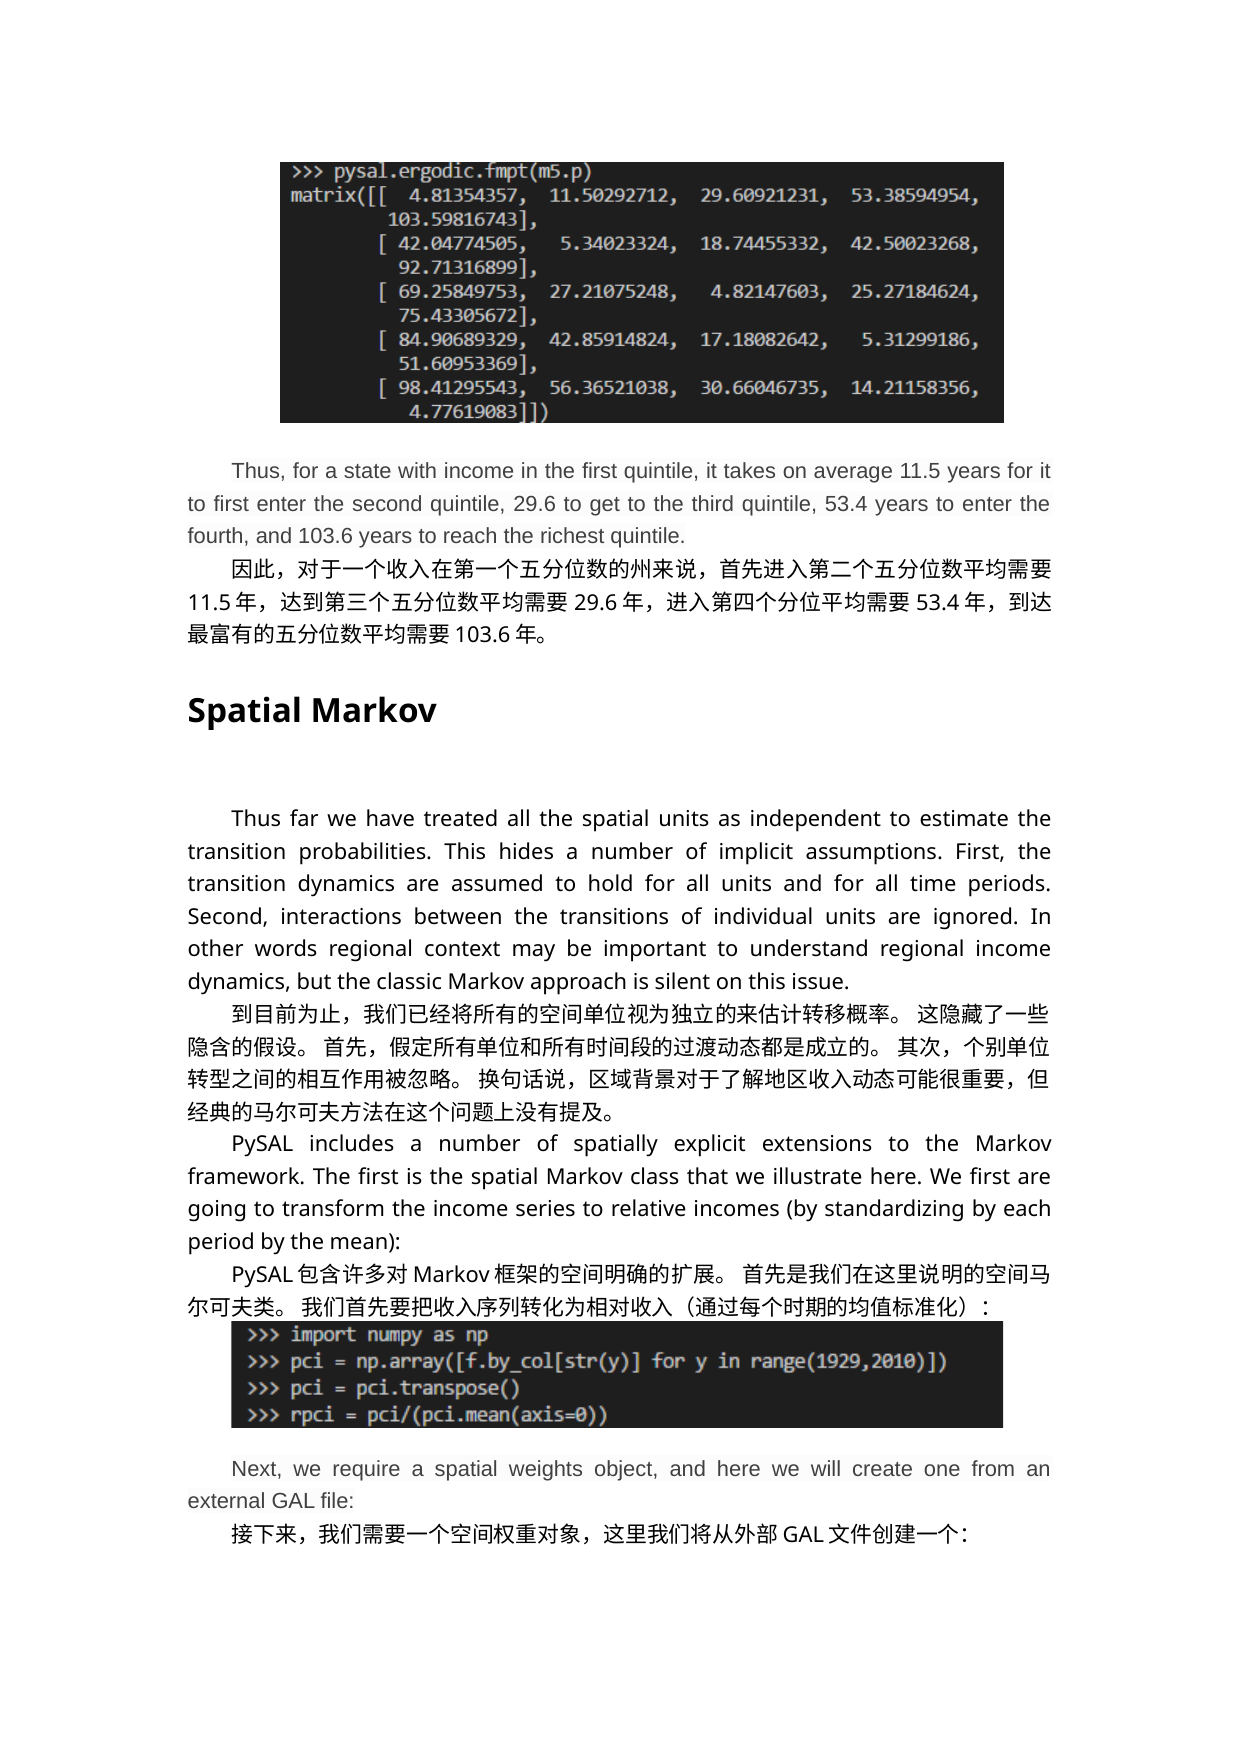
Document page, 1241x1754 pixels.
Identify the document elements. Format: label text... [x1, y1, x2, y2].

text Thus, for a state with income in the first quintile, it takes on average 11.5 years for it to first enter the second quintile, 29.6 to get to the third quintile, 53.4 years to enter the fourth, and 103.6 years to reach the richest quintile. [187, 454, 1053, 499]
text PySAL includes a number of spatially explicit extensions to the Markov framework. The first is the spatial Markov class that we illustrate here. We first are going to transform the income series to relative incomes (by standardizing by each period by the mean): [187, 1127, 1053, 1257]
subtitle Spatial Markov [187, 677, 1053, 742]
text PySAL包含许多对Markov框架的空间明确的扩展。 首先是我们在这里说明的空间马尔可夫类。 我们首先要把收入序列转化为相对收入（通过每个时期的均值标准化）： [187, 1257, 1053, 1322]
text Thus far we have treated all the spatial units as independent to estimate the transition probabilities. This hides a number of implicit assumptions. First, the transition dynamics are assumed to hold for all units and for all time periods. Second, interactions between the transitions of individual units are ignored. In other words regional context may be important to understand regional income dynamics, but the classic Markov approach is silent on this issue. [187, 802, 1053, 997]
text Thus, for a state with income in the first quintile, it takes on average 11.5 years for it to first enter the second quintile, 29.6 to get to the third quintile, 53.4 years to enter the fourth, and 103.6 years to reach the richest quintile. [187, 501, 1053, 552]
text 到目前为止，我们已经将所有的空间单位视为独立的来估计转移概率。 这隐藏了一些隐含的假设。 首先，假定所有单位和所有时间段的过渡动态都是成立的。 其次，个别单位转型之间的相互作用被忽略。 换句话说，区域背景对于了解地区收入动态可能很重要，但经典的马尔可夫方法在这个问题上没有提及。 [187, 997, 1053, 1127]
text 因此，对于一个收入在第一个五分位数的州来说，首先进入第二个五分位数平均需要11.5年，达到第三个五分位数平均需要29.6年，进入第四个分位平均需要53.4年，到达最富有的五分位数平均需要103.6年。 [187, 552, 1053, 649]
picture [231, 1321, 1004, 1428]
picture [280, 162, 1004, 423]
text Next, we require a spatial weights object, and here we will create one from an external GAL file: [187, 1452, 1053, 1517]
text 接下来，我们需要一个空间权重对象，这里我们将从外部GAL文件创建一个： [187, 1517, 1053, 1549]
